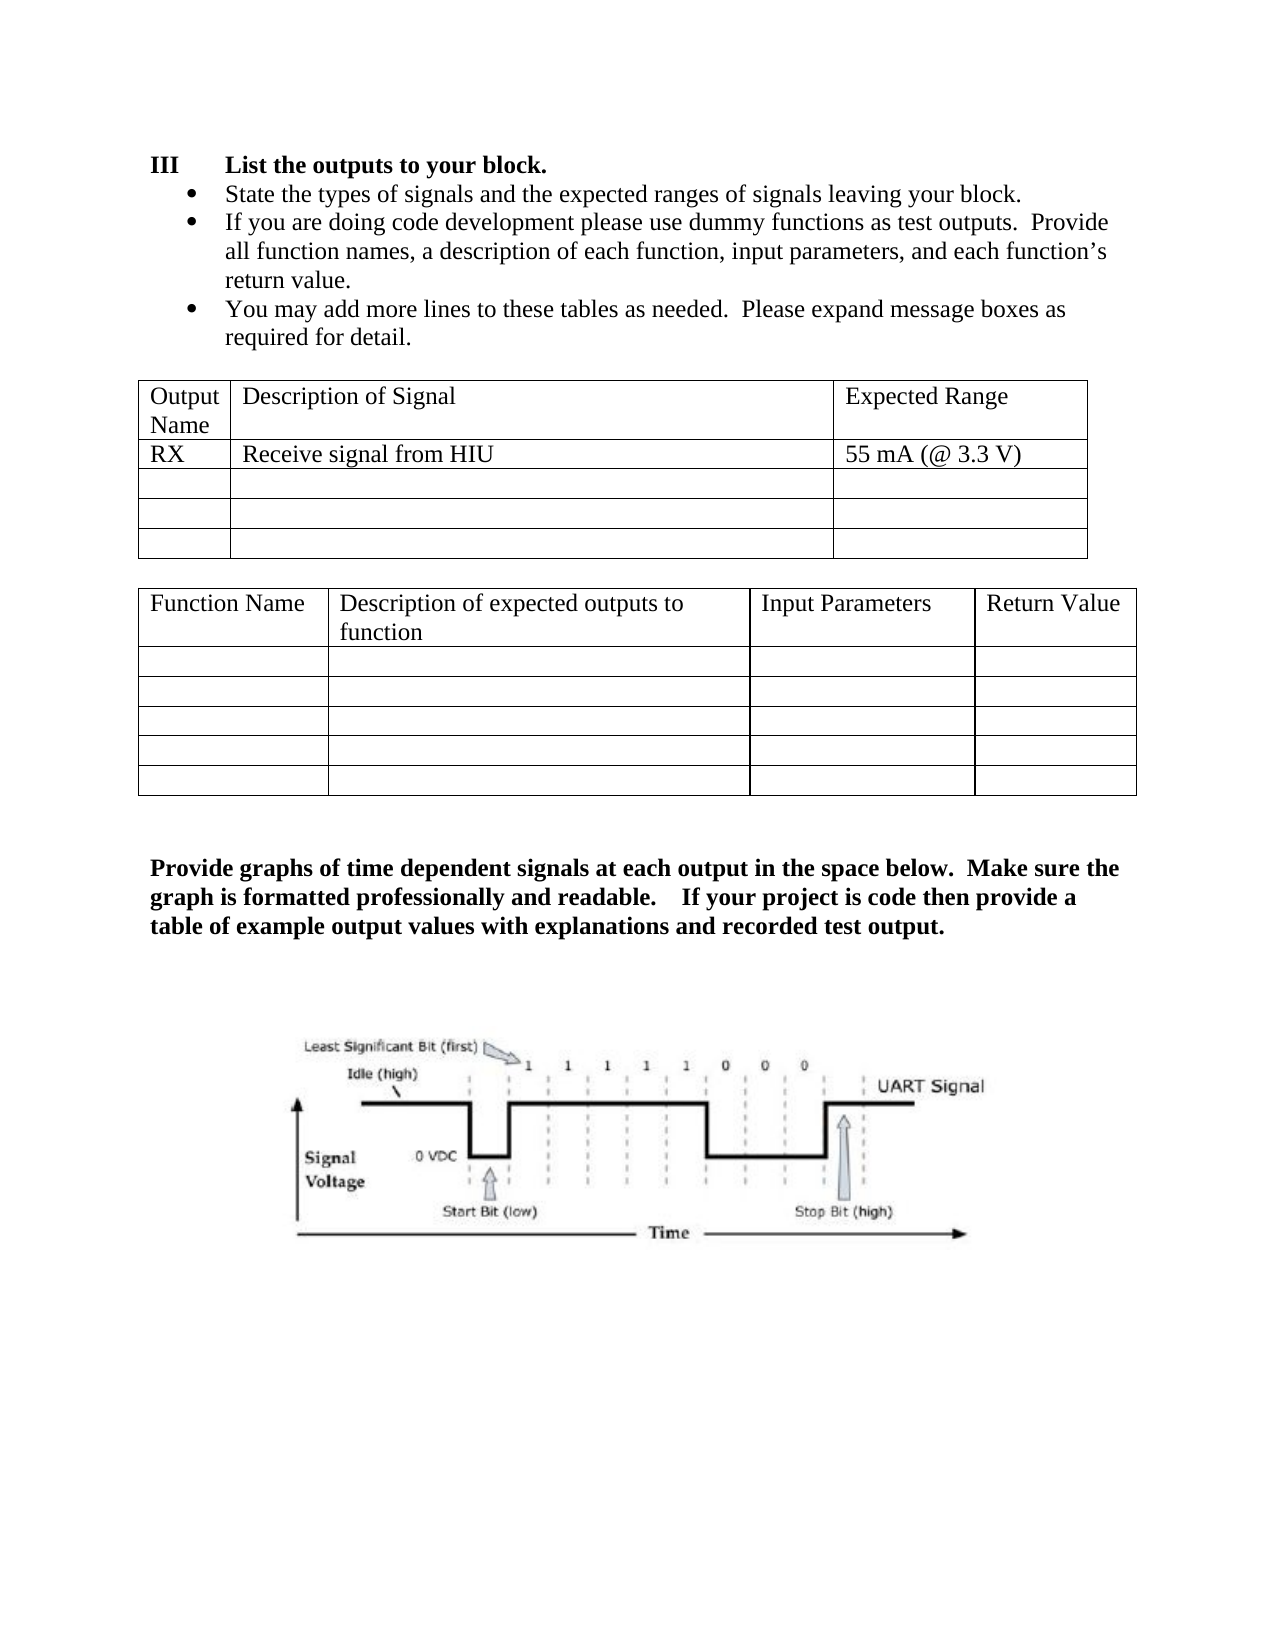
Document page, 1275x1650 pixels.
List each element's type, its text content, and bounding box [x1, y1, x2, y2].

table_cell [139, 469, 230, 498]
table_cell [139, 677, 328, 706]
table_cell [751, 647, 974, 676]
table_cell [751, 766, 974, 795]
text III List the outputs to your block. [150, 150, 1125, 179]
table_cell [139, 707, 328, 735]
table_cell [329, 766, 749, 795]
table_cell [329, 736, 749, 765]
table_header Expected Range [834, 381, 1087, 438]
table_cell [231, 469, 833, 498]
table_cell RX [139, 440, 230, 468]
table_header Description of expected outputs to function [329, 589, 749, 646]
table_header Return Value [976, 589, 1136, 646]
table_cell [834, 469, 1087, 498]
table_cell [231, 529, 833, 558]
picture [271, 1026, 1004, 1250]
table_cell [139, 647, 328, 676]
table_cell Receive signal from HIU [231, 440, 833, 468]
table_cell [329, 677, 749, 706]
table_cell [751, 677, 974, 706]
text Provide graphs of time dependent signals at each output in the space below. Make sure the graph is formatted professionally and readable. If your project is code then provide a table of example output values with explanations and recorded test output. [150, 853, 1125, 940]
table_cell [834, 499, 1087, 528]
table_header Description of Signal [231, 381, 833, 438]
table_cell [751, 736, 974, 765]
table_cell [976, 736, 1136, 765]
table_cell [976, 677, 1136, 706]
table_cell [976, 647, 1136, 676]
table_cell [139, 736, 328, 765]
table_cell [231, 499, 833, 528]
table_cell [834, 529, 1087, 558]
table_header Output Name [139, 381, 230, 438]
table_cell [139, 529, 230, 558]
table_cell [751, 707, 974, 735]
list State the types of signals and the expected ranges of signals leaving your block. [187, 179, 1125, 207]
table_header Input Parameters [751, 589, 974, 646]
table_cell [139, 499, 230, 528]
list You may add more lines to these tables as needed. Please expand message boxes as required for detail. [187, 294, 1125, 351]
table_cell 55 mA (@ 3.3 V) [834, 440, 1087, 468]
list If you are doing code development please use dummy functions as test outputs. Provide all function names, a description of each function, input parameters, and each function’s return value. [187, 207, 1125, 294]
table_cell [139, 766, 328, 795]
table_cell [329, 707, 749, 735]
table_cell [976, 707, 1136, 735]
table_header Function Name [139, 589, 328, 646]
table_cell [329, 647, 749, 676]
table_cell [976, 766, 1136, 795]
